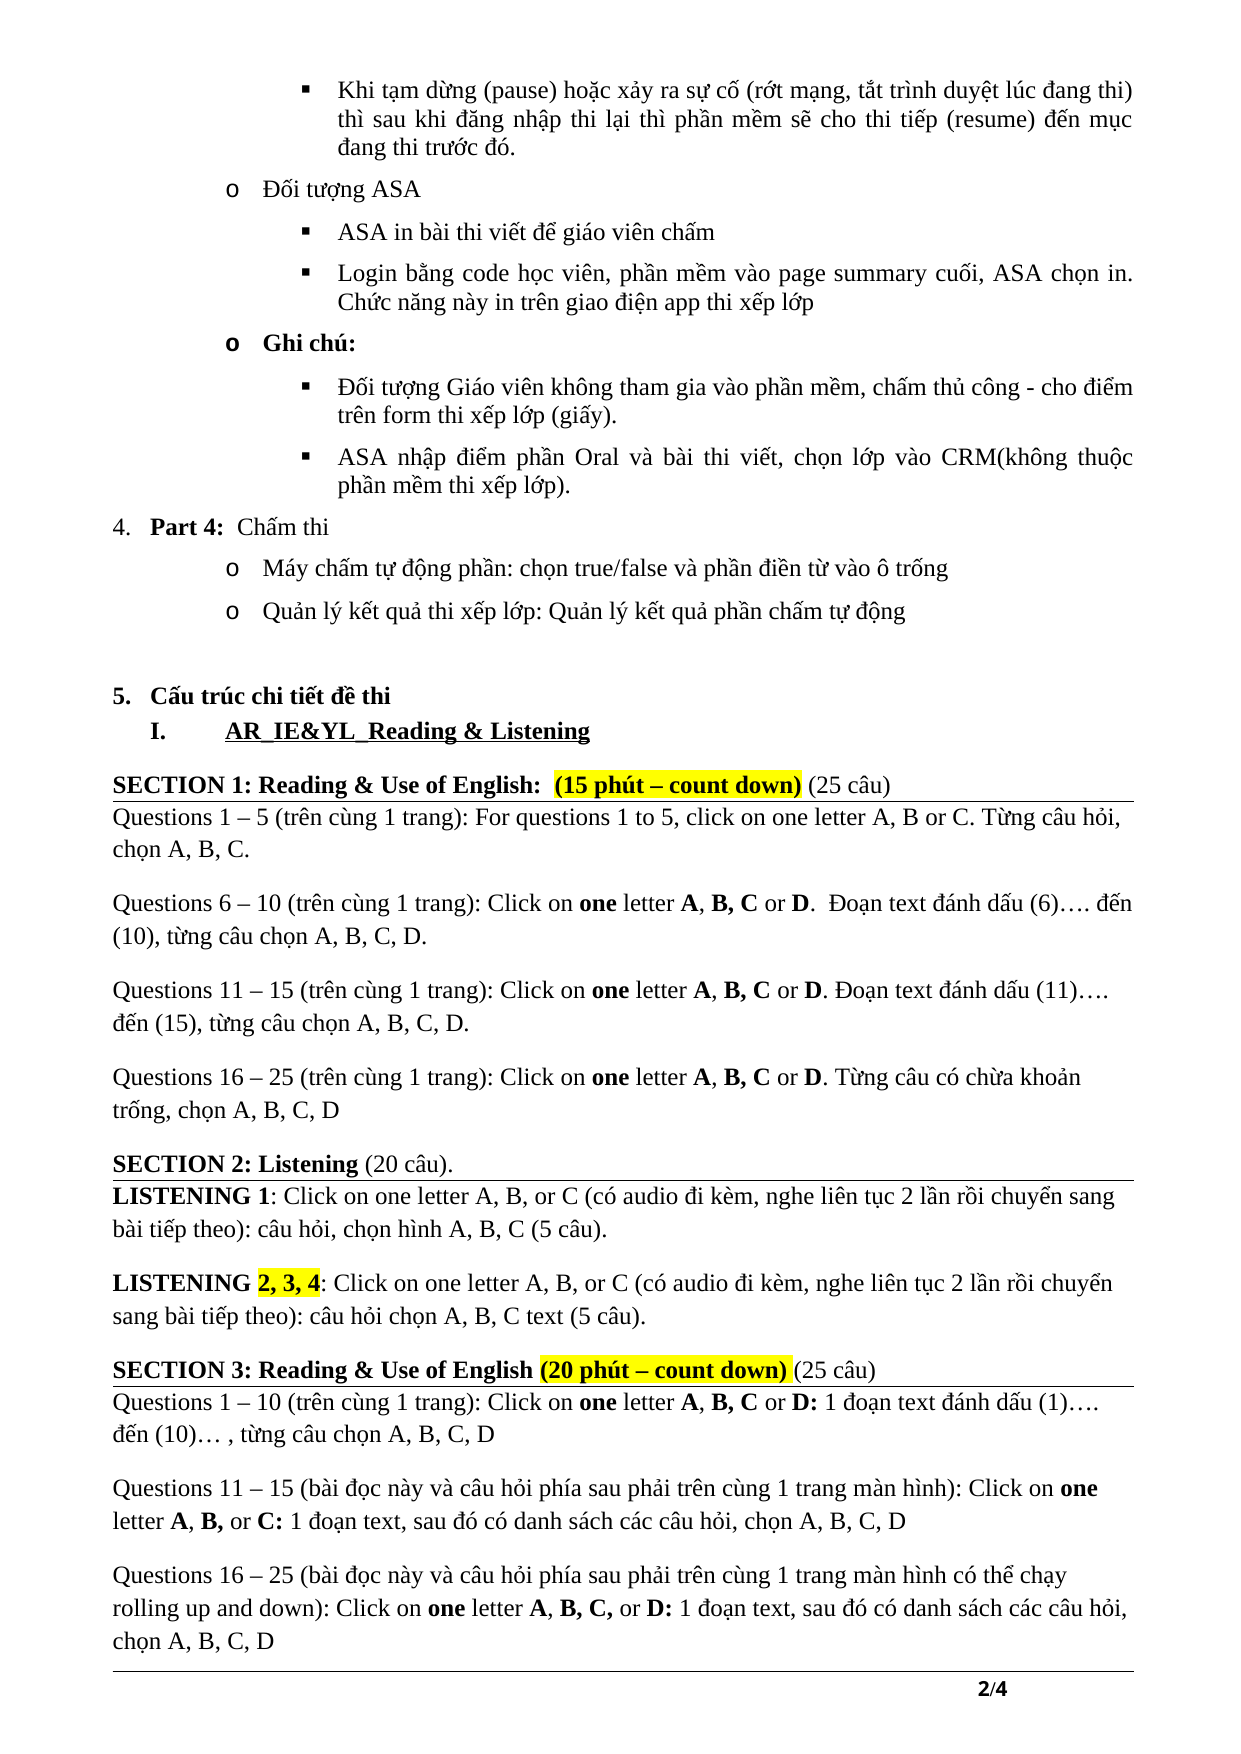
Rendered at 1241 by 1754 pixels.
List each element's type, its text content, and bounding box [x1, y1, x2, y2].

list AR_IE&YL_Reading & Listening [150, 716, 1134, 744]
text Questions 11 – 15 (trên cùng 1 trang): Click on one letter A, B, C or D. Đoạn text đánh dấu (11)…. đến (15), từng câu chọn A, B, C, D. [112, 975, 1134, 1037]
text Questions 16 – 25 (bài đọc này và câu hỏi phía sau phải trên cùng 1 trang màn hình có thể chạy rolling up and down): Click on one letter A, B, C, or D: 1 đoạn text, sau đó có danh sách các câu hỏi, chọn A, B, C, D [112, 1560, 1134, 1655]
list Part 4: Chấm thi [112, 512, 1134, 540]
text Questions 16 – 25 (trên cùng 1 trang): Click on one letter A, B, C or D. Từng câu có chừa khoản trống, chọn A, B, C, D [112, 1062, 1134, 1124]
list ASA in bài thi viết để giáo viên chấm [300, 217, 1134, 246]
list Cấu trúc chi tiết đề thi [112, 681, 1134, 709]
list Máy chấm tự động phần: chọn true/false và phần điền từ vào ô trống [225, 553, 1134, 584]
text Questions 6 – 10 (trên cùng 1 trang): Click on one letter A, B, C or D. Đoạn text đánh dấu (6)…. đến (10), từng câu chọn A, B, C, D. [112, 888, 1134, 950]
list Quản lý kết quả thi xếp lớp: Quản lý kết quả phần chấm tự động [225, 596, 1134, 627]
list Đối tượng Giáo viên không tham gia vào phần mềm, chấm thủ công - cho điểm trên form thi xếp lớp (giấy). [300, 372, 1134, 429]
list Đối tượng ASA [225, 174, 1134, 204]
list Khi tạm dừng (pause) hoặc xảy ra sự cố (rớt mạng, tắt trình duyệt lúc đang thi) thì sau khi đăng nhập thi lại thì phần mềm sẽ cho thi tiếp (resume) đến mục đang thi trước đó. [300, 75, 1134, 161]
text Questions 11 – 15 (bài đọc này và câu hỏi phía sau phải trên cùng 1 trang màn hình): Click on one letter A, B, or C: 1 đoạn text, sau đó có danh sách các câu hỏi, chọn A, B, C, D [112, 1473, 1134, 1535]
text SECTION 3: Reading & Use of English (20 phút – count down) (25 câu) [112, 1355, 1134, 1387]
list ASA nhập điểm phần Oral và bài thi viết, chọn lớp vào CRM(không thuộc phần mềm thi xếp lớp). [300, 442, 1134, 499]
text LISTENING 1: Click on one letter A, B, or C (có audio đi kèm, nghe liên tục 2 lần rồi chuyển sang bài tiếp theo): câu hỏi, chọn hình A, B, C (5 câu). [112, 1181, 1134, 1243]
list Ghi chú: [225, 328, 1134, 359]
text SECTION 2: Listening (20 câu). [112, 1149, 1134, 1181]
text SECTION 1: Reading & Use of English: (15 phút – count down) (25 câu) [112, 770, 1134, 802]
text Questions 1 – 10 (trên cùng 1 trang): Click on one letter A, B, C or D: 1 đoạn text đánh dấu (1)…. đến (10)… , từng câu chọn A, B, C, D [112, 1387, 1134, 1448]
text Questions 1 – 5 (trên cùng 1 trang): For questions 1 to 5, click on one letter A, B or C. Từng câu hỏi, chọn A, B, C. [112, 802, 1134, 863]
list Login bằng code học viên, phần mềm vào page summary cuối, ASA chọn in. Chức năng này in trên giao điện app thi xếp lớp [300, 258, 1134, 316]
text LISTENING 2, 3, 4: Click on one letter A, B, or C (có audio đi kèm, nghe liên tục 2 lần rồi chuyển sang bài tiếp theo): câu hỏi chọn A, B, C text (5 câu). [112, 1268, 1134, 1329]
